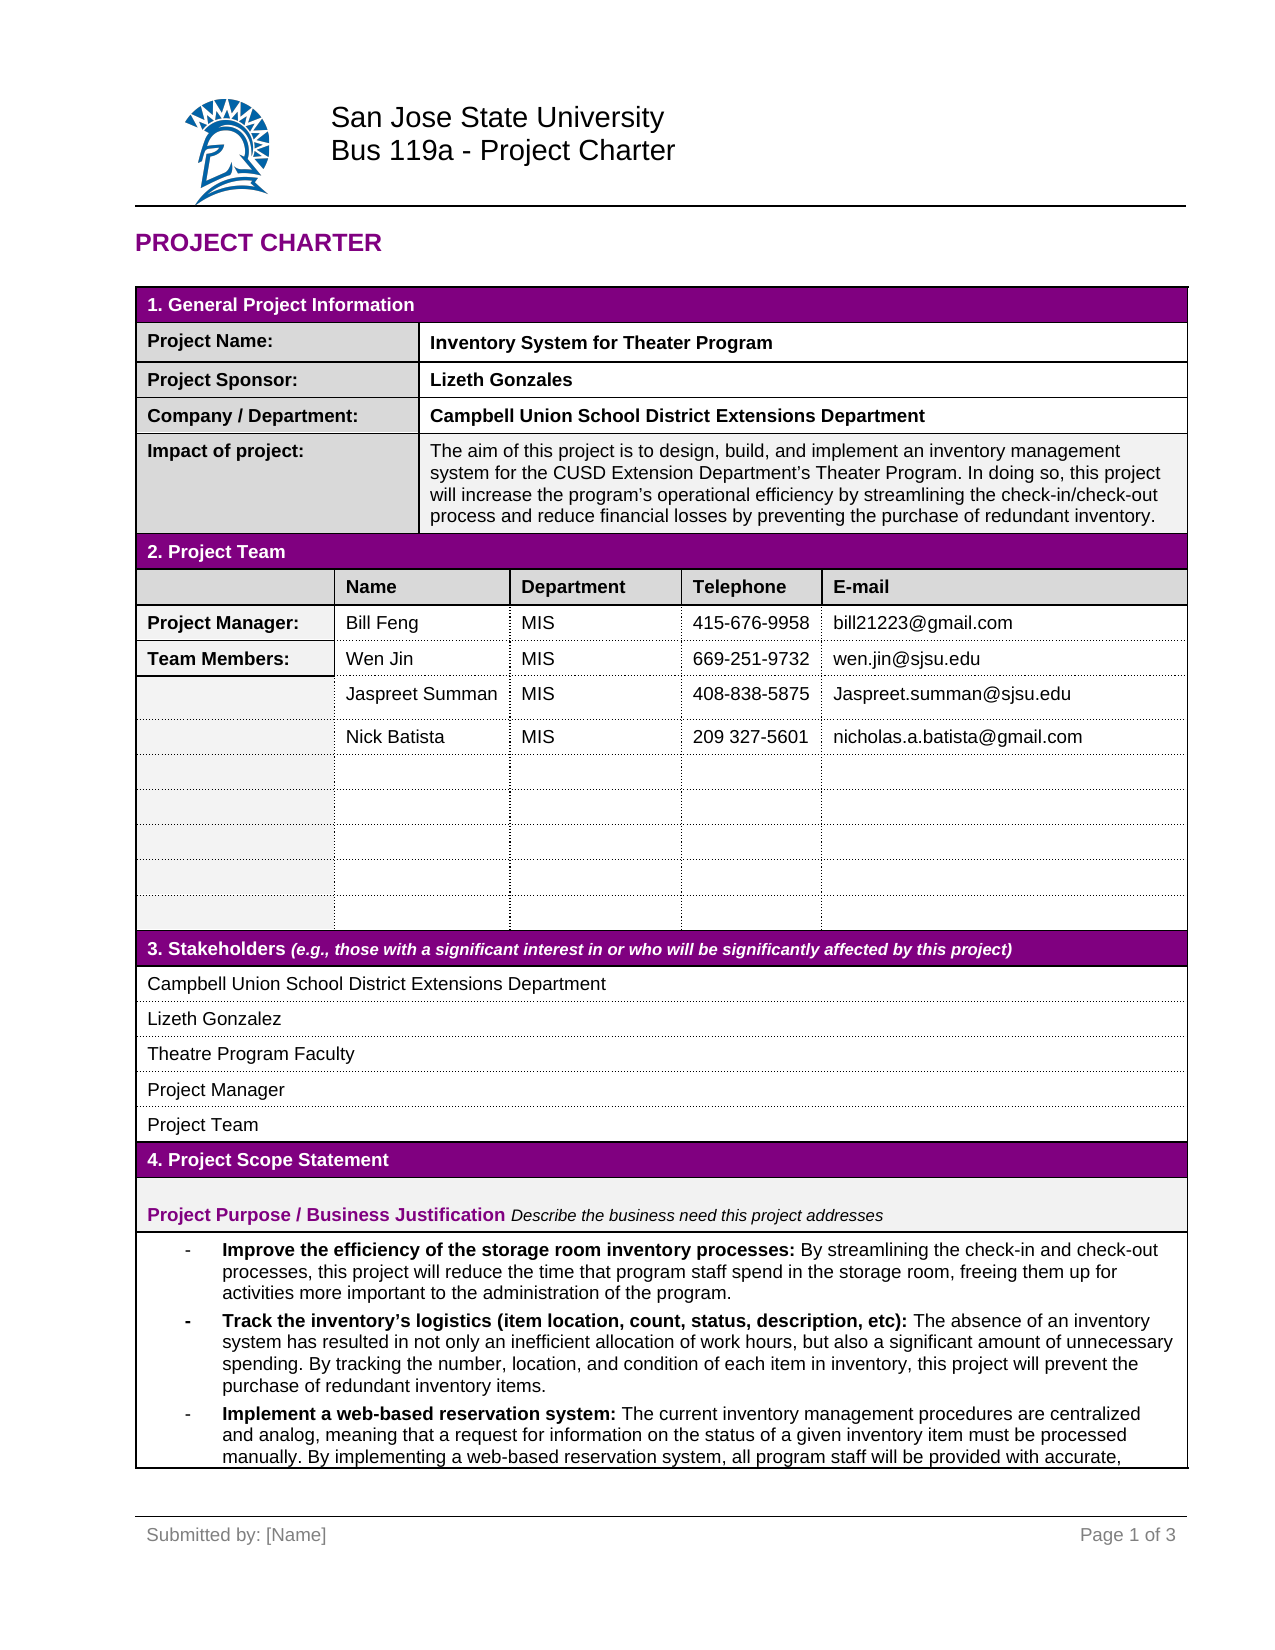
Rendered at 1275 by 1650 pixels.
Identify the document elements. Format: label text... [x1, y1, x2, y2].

table_cell [681, 824, 822, 859]
table_cell Project Manager: [137, 606, 334, 639]
table_cell Jaspreet Summan [334, 675, 510, 719]
table_cell MIS [510, 606, 681, 639]
table_cell [334, 859, 510, 894]
table_cell [822, 895, 1187, 929]
table_cell [681, 754, 822, 789]
table_cell 415-676-9958 [681, 606, 822, 639]
table_header 1. General Project Information [137, 288, 1187, 322]
table_cell Inventory System for Theater Program [420, 323, 1187, 361]
table_cell [510, 859, 681, 894]
picture [185, 99, 270, 206]
table_cell [334, 754, 510, 789]
table_cell MIS [510, 675, 681, 719]
table_cell [822, 754, 1187, 789]
table_cell bill21223@gmail.com [822, 606, 1187, 639]
subtitle PROJECT CHARTER [135, 228, 1140, 257]
table_cell wen.jin@sjsu.edu [822, 640, 1187, 675]
table_cell [681, 859, 822, 894]
table_cell 4. Project Scope Statement [137, 1143, 1187, 1177]
table_cell [681, 789, 822, 824]
table_cell E-mail [823, 570, 1187, 604]
table_cell MIS [510, 719, 681, 754]
table_cell Project Purpose / Business Justification Describe the business need this project addresses [137, 1178, 1187, 1231]
table_cell [510, 754, 681, 789]
table_cell Nick Batista [334, 719, 510, 754]
table_cell [334, 824, 510, 859]
table_cell [510, 824, 681, 859]
table_cell 3. Stakeholders (e.g., those with a significant interest in or who will be significantly affected by this project) [137, 931, 1187, 965]
table_cell Project Sponsor: [137, 363, 418, 397]
table_cell [137, 859, 334, 894]
table_cell Wen Jin [335, 640, 510, 675]
table_cell Jaspreet.summan@sjsu.edu [822, 675, 1187, 719]
table_cell 408-838-5875 [681, 675, 822, 719]
table_cell Company / Department: [137, 398, 418, 432]
table_cell nicholas.a.batista@gmail.com [822, 719, 1187, 754]
table_cell Bill Feng [335, 606, 510, 639]
table_cell Department [511, 570, 681, 604]
table_cell Project Name: [137, 323, 418, 361]
table_cell Project Manager [137, 1071, 1187, 1106]
table_cell [822, 789, 1187, 824]
table_cell 669-251-9732 [681, 640, 822, 675]
table_cell Theatre Program Faculty [137, 1036, 1187, 1071]
table_cell [822, 824, 1187, 859]
table_cell Lizeth Gonzalez [137, 1001, 1187, 1036]
table_cell [137, 895, 334, 929]
table_cell 2. Project Team [137, 534, 1187, 568]
table_cell Impact of project: [137, 434, 418, 533]
table_cell [137, 754, 334, 789]
table_cell [510, 789, 681, 824]
table_cell [137, 677, 334, 719]
table_cell [137, 824, 334, 859]
table_cell [334, 895, 510, 929]
table_cell Campbell Union School District Extensions Department [420, 398, 1187, 432]
table_cell Name [335, 570, 509, 604]
table_cell [681, 895, 822, 929]
table_cell [334, 789, 510, 824]
table_cell [137, 570, 334, 604]
table_cell [137, 789, 334, 824]
table_cell Team Members: [137, 641, 334, 675]
table_cell The aim of this project is to design, build, and implement an inventory management system for the CUSD Extension Department’s Theater Program. In doing so, this project will increase the program’s operational efficiency by streamlining the check-in/check-out process and reduce financial losses by preventing the purchase of redundant inventory. [420, 434, 1187, 533]
table_cell [822, 859, 1187, 894]
table_cell Lizeth Gonzales [420, 363, 1187, 397]
table_cell [510, 895, 681, 929]
table_cell Telephone [682, 570, 821, 604]
table_cell Campbell Union School District Extensions Department [137, 967, 1187, 1001]
table_cell [137, 719, 334, 754]
table_cell MIS [510, 640, 681, 675]
table_cell Project Team [137, 1106, 1187, 1141]
table_cell 209 327-5601 [681, 719, 822, 754]
